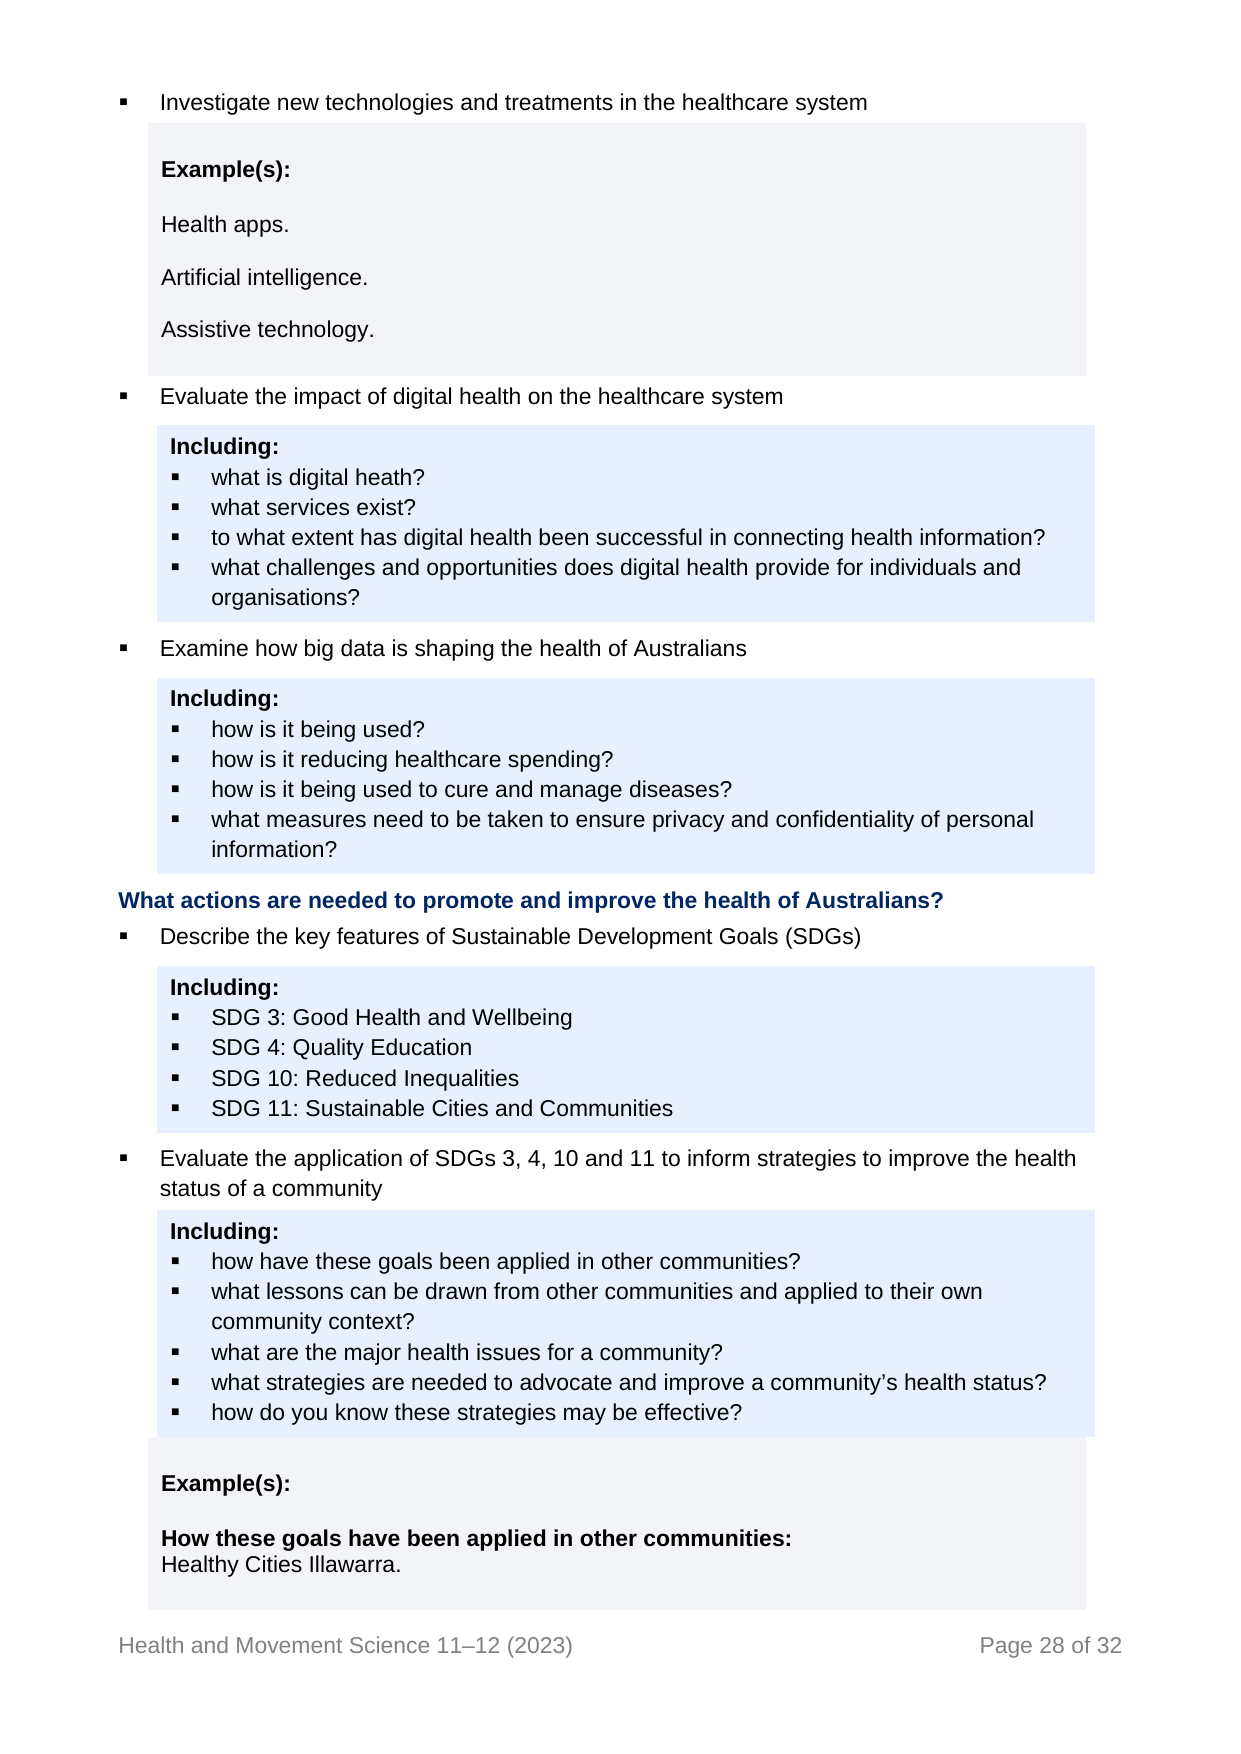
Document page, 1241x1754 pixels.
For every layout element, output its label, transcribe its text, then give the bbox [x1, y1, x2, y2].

table_header Including: how have these goals been applied in other communities? what lessons can be drawn from other communities and applied to their own community context? what are the major health issues for a community? what strategies are needed to advocate and improve a community’s health status? how do you know these strategies may be effective? [157, 1210, 1095, 1437]
table_header Including: how is it being used? how is it reducing healthcare spending? how is it being used to cure and manage diseases? what measures need to be taken to ensure privacy and confidentiality of personal information? [157, 678, 1095, 874]
list Evaluate the impact of digital health on the healthcare system [118, 383, 1122, 409]
table_header Including: SDG 3: Good Health and Wellbeing SDG 4: Quality Education SDG 10: Reduced Inequalities SDG 11: Sustainable Cities and Communities [157, 966, 1095, 1133]
list Investigate new technologies and treatments in the healthcare system [118, 88, 1122, 115]
list Evaluate the application of SDGs 3, 4, 10 and 11 to inform strategies to improve the health status of a community [118, 1145, 1122, 1202]
table_header Example(s): How these goals have been applied in other communities: Healthy Cities Illawarra. [148, 1437, 1086, 1610]
list Describe the key features of Sustainable Development Goals (SDGs) [118, 923, 1122, 950]
table_header Example(s): Health apps. Artificial intelligence. Assistive technology. [148, 123, 1086, 376]
list Examine how big data is shaping the health of Australians [118, 635, 1122, 661]
table_header Including: what is digital heath? what services exist? to what extent has digital health been successful in connecting health information? what challenges and opportunities does digital health provide for individuals and organisations? [157, 425, 1095, 622]
subtitle What actions are needed to promote and improve the health of Australians? [118, 887, 1122, 913]
